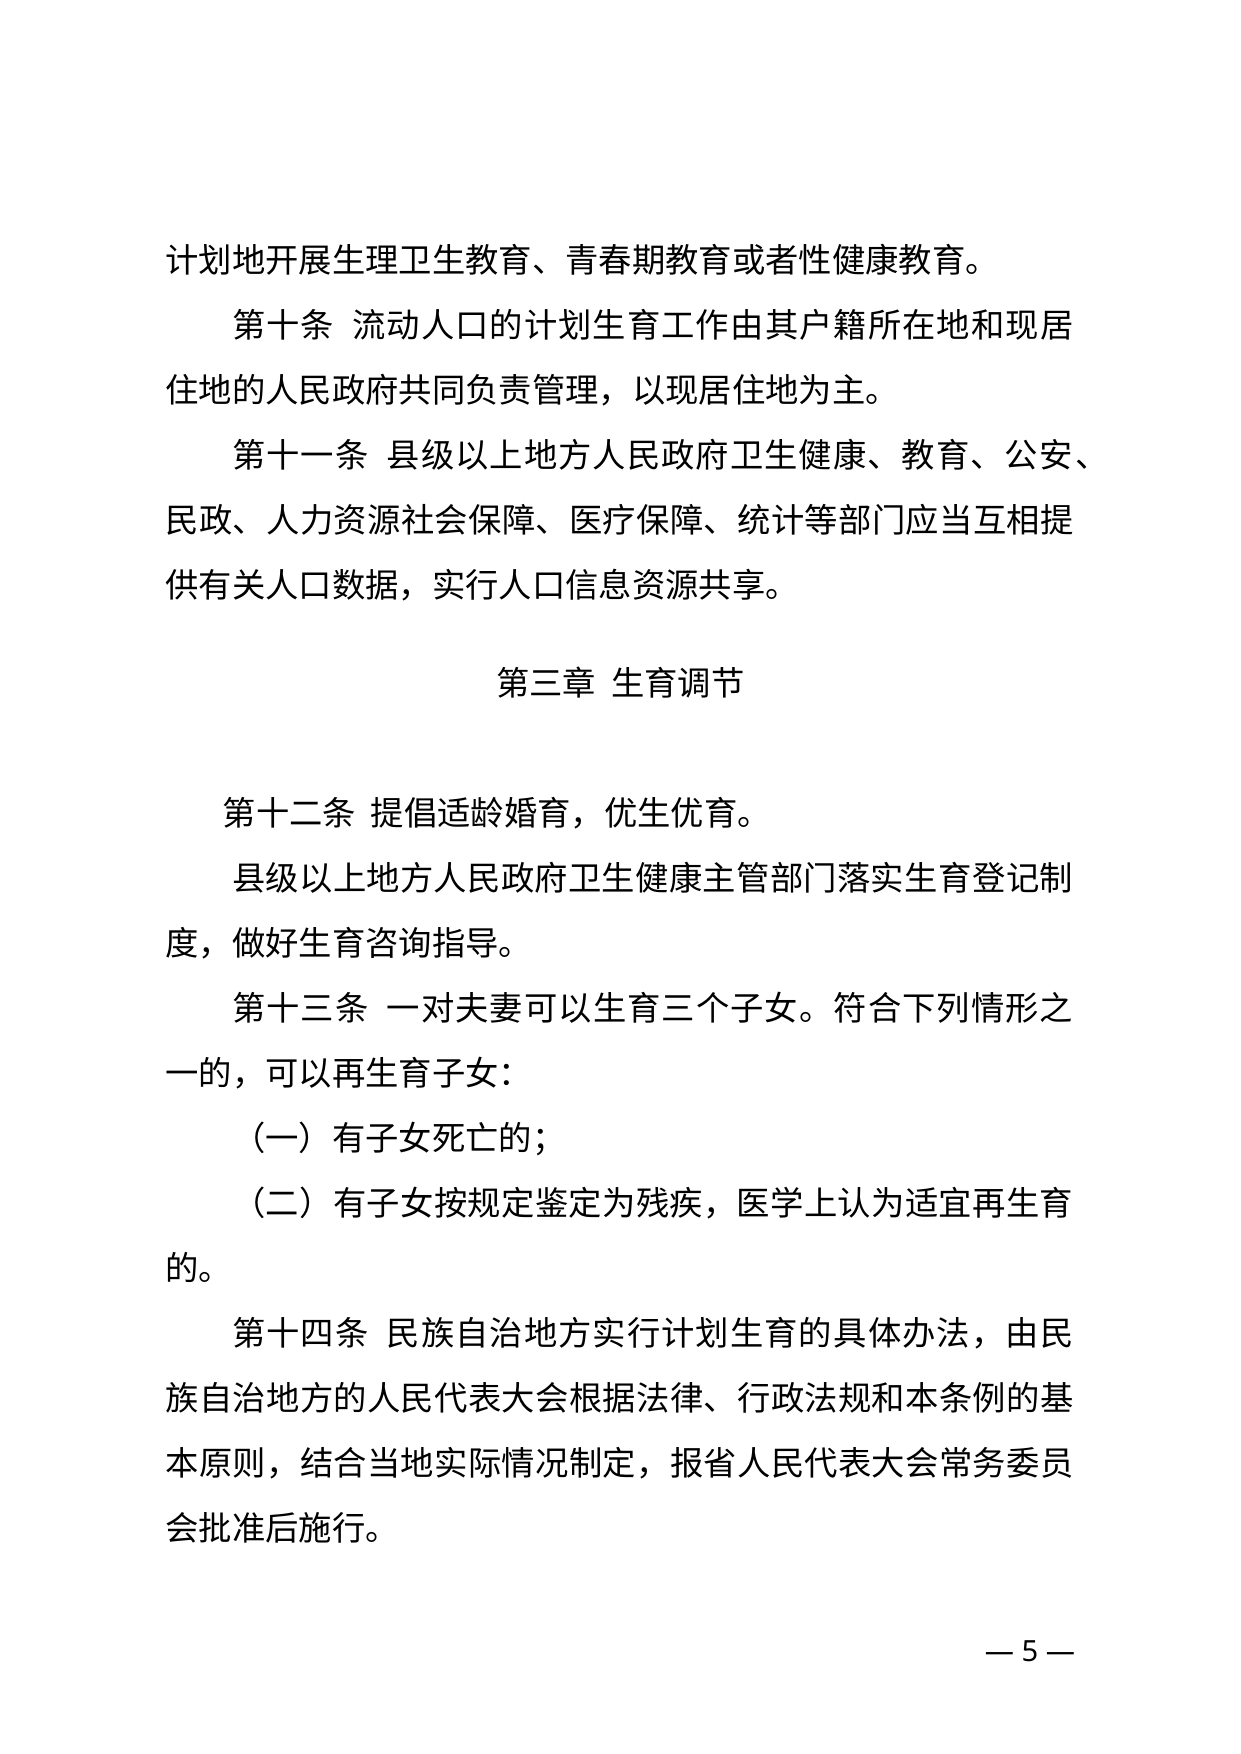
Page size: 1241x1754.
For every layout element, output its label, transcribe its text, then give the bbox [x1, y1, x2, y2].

text （二）有子女按规定鉴定为残疾，医学上认为适宜再生育的。 [165, 1168, 1075, 1298]
text 县级以上地方人民政府卫生健康主管部门落实生育登记制度，做好生育咨询指导。 [165, 843, 1075, 973]
text 第十条 流动人口的计划生育工作由其户籍所在地和现居住地的人民政府共同负责管理，以现居住地为主。 [165, 291, 1075, 421]
text 第十二条 提倡适龄婚育，优生优育。 [165, 778, 1075, 843]
text 第十一条 县级以上地方人民政府卫生健康、教育、公安、民政、人力资源社会保障、医疗保障、统计等部门应当互相提供有关人口数据，实行人口信息资源共享。 [165, 421, 1075, 616]
text 第十四条 民族自治地方实行计划生育的具体办法，由民族自治地方的人民代表大会根据法律、行政法规和本条例的基本原则，结合当地实际情况制定，报省人民代表大会常务委员会批准后施行。 [165, 1298, 1075, 1558]
text 第十三条 一对夫妻可以生育三个子女。符合下列情形之一的，可以再生育子女： [165, 973, 1075, 1103]
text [165, 226, 1075, 291]
text （一）有子女死亡的； [165, 1103, 1075, 1168]
text 第三章 生育调节 [165, 648, 1075, 713]
